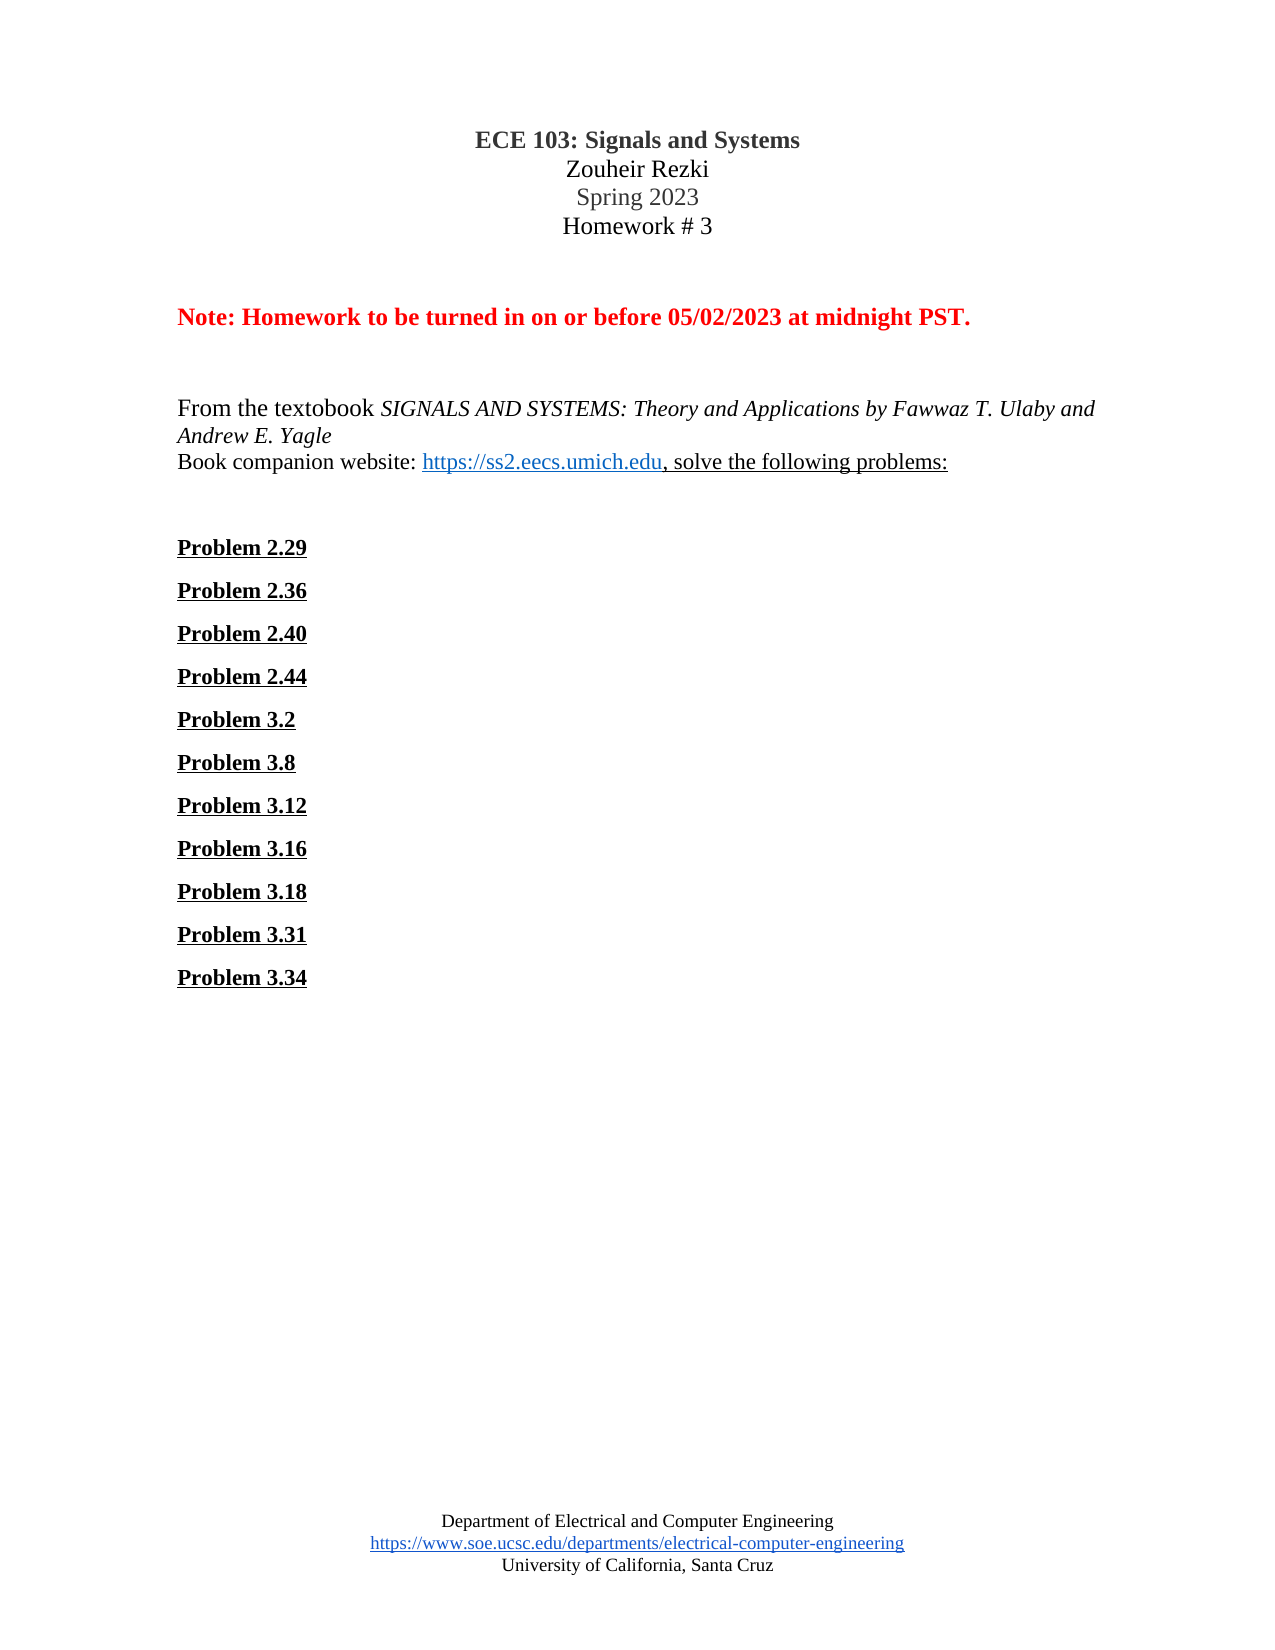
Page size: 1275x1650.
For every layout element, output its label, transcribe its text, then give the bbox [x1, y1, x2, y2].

text Spring 2023 [177, 182, 1098, 211]
text Problem 3.8 [177, 749, 1098, 776]
text Book companion website: https://ss2.eecs.umich.edu, solve the following problems: [177, 448, 1098, 474]
text Problem 3.31 [177, 921, 1098, 948]
text Problem 3.18 [177, 878, 1098, 904]
text Zouheir Rezki [177, 154, 1098, 182]
text Problem 3.2 [177, 706, 1098, 732]
text Homework # 3 [177, 211, 1098, 240]
text Problem 3.34 [177, 964, 1098, 991]
subtitle ECE 103: Signals and Systems [177, 125, 1098, 154]
text Note: Homework to be turned in on or before 05/02/2023 at midnight PST. [177, 302, 1098, 331]
text Problem 2.29 [177, 534, 1098, 560]
text Problem 3.12 [177, 792, 1098, 818]
text Problem 2.44 [177, 663, 1098, 689]
text Problem 2.40 [177, 620, 1098, 646]
text Problem 2.36 [177, 577, 1098, 603]
text Problem 3.16 [177, 835, 1098, 862]
text From the textobook SIGNALS AND SYSTEMS: Theory and Applications by Fawwaz T. Ulaby and Andrew E. Yagle [177, 393, 1098, 448]
